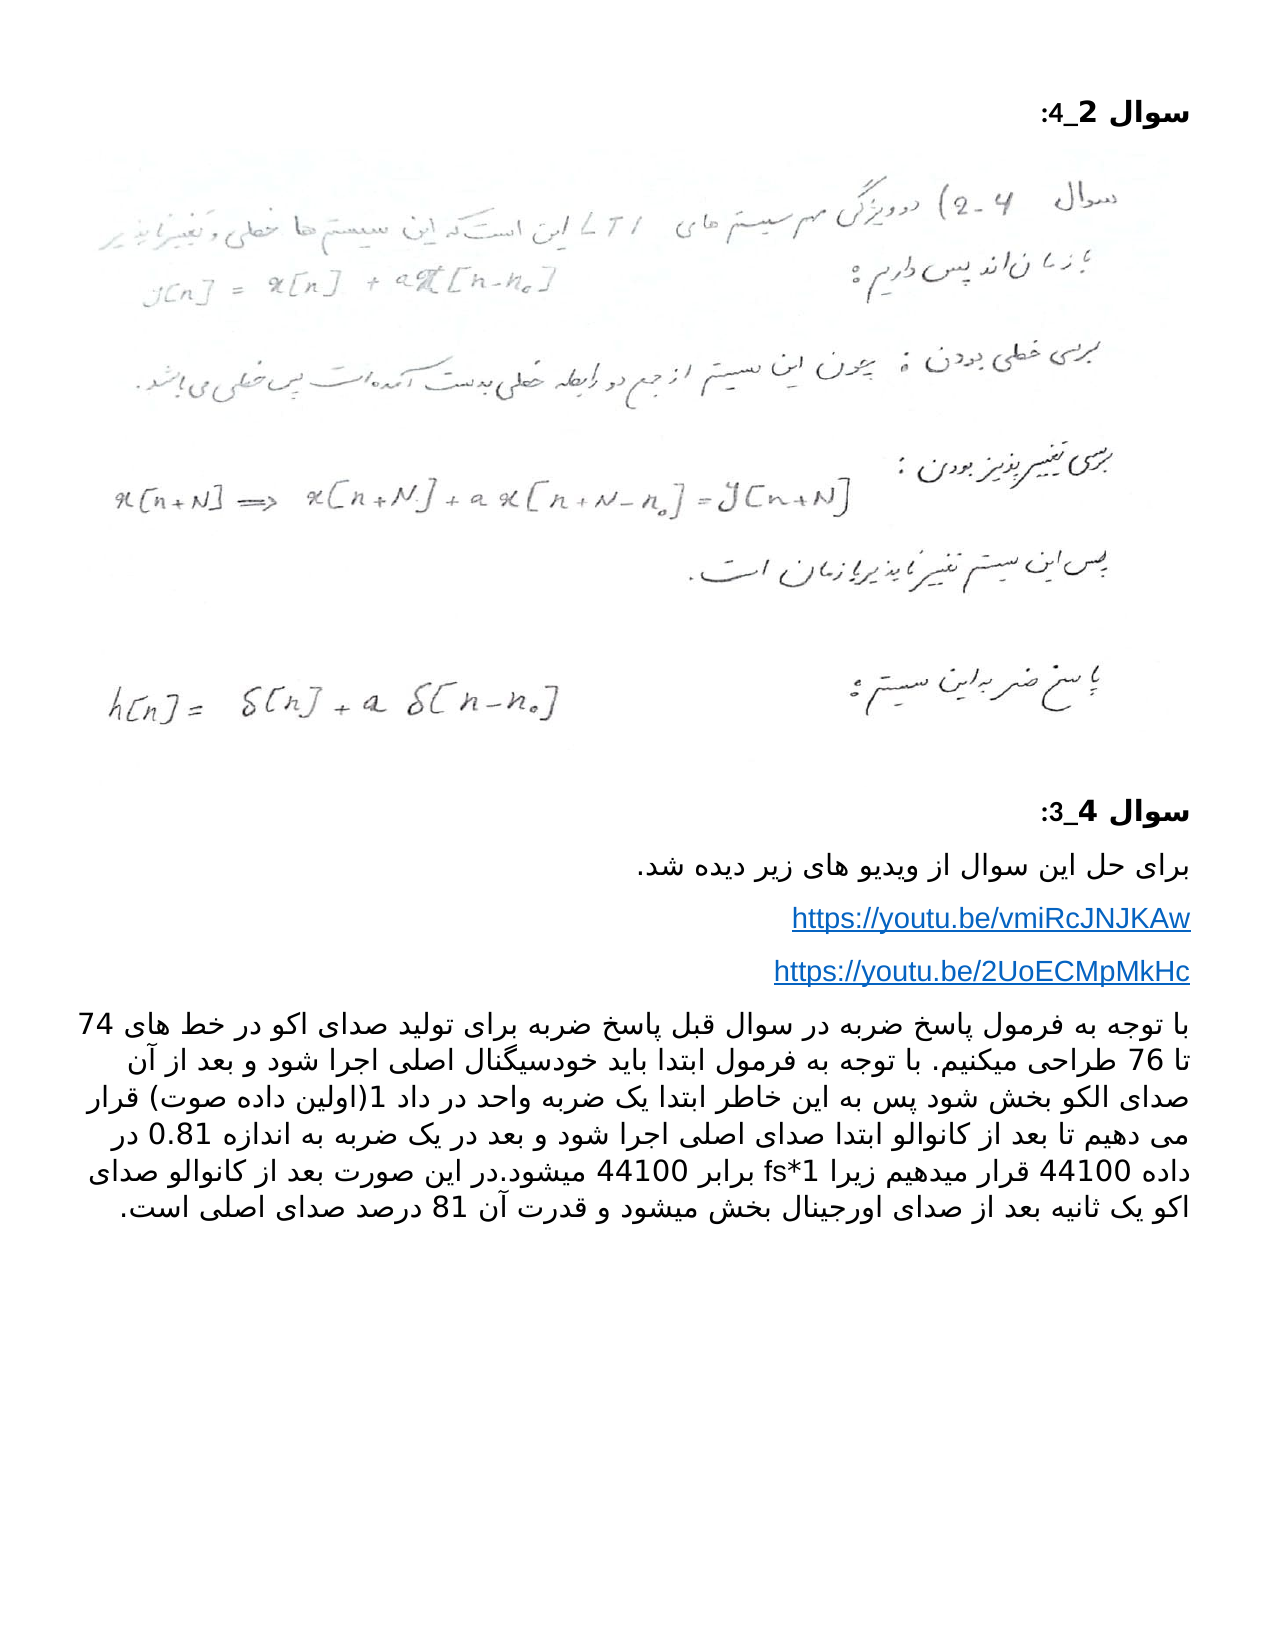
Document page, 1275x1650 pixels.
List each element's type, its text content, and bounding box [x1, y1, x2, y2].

text با توجه به فرمول پاسخ ضربه در سوال قبل پاسخ ضربه برای تولید صدای اکو در خط های 74 تا 76 طراحی میکنیم. با توجه به فرمول ابتدا باید خودسیگنال اصلی اجرا شود و بعد از آن صدای الکو بخش شود پس به این خاطر ابتدا یک ضربه واحد در داد 1(اولین داده صوت) قرار می دهیم تا بعد از کانوالو ابتدا صدای اصلی اجرا شود و بعد در یک ضربه به اندازه 0.81 در داده 44100 قرار میدهیم زیرا 1*fs برابر 44100 میشود.در این صورت بعد از کانوالو صدای اکو یک ثانیه بعد از صدای اورجینال بخش میشود و قدرت آن 81 درصد صدای اصلی است. [75, 1007, 1191, 1224]
text برای حل این سوال از ویدیو های زیر دیده شد. [75, 848, 1191, 882]
text سوال 2_4: [75, 94, 1191, 129]
text https://youtu.be/vmiRcJNJKAw [75, 901, 1191, 935]
picture [85, 149, 1170, 787]
text https://youtu.be/2UoECMpMkHc [75, 954, 1191, 988]
